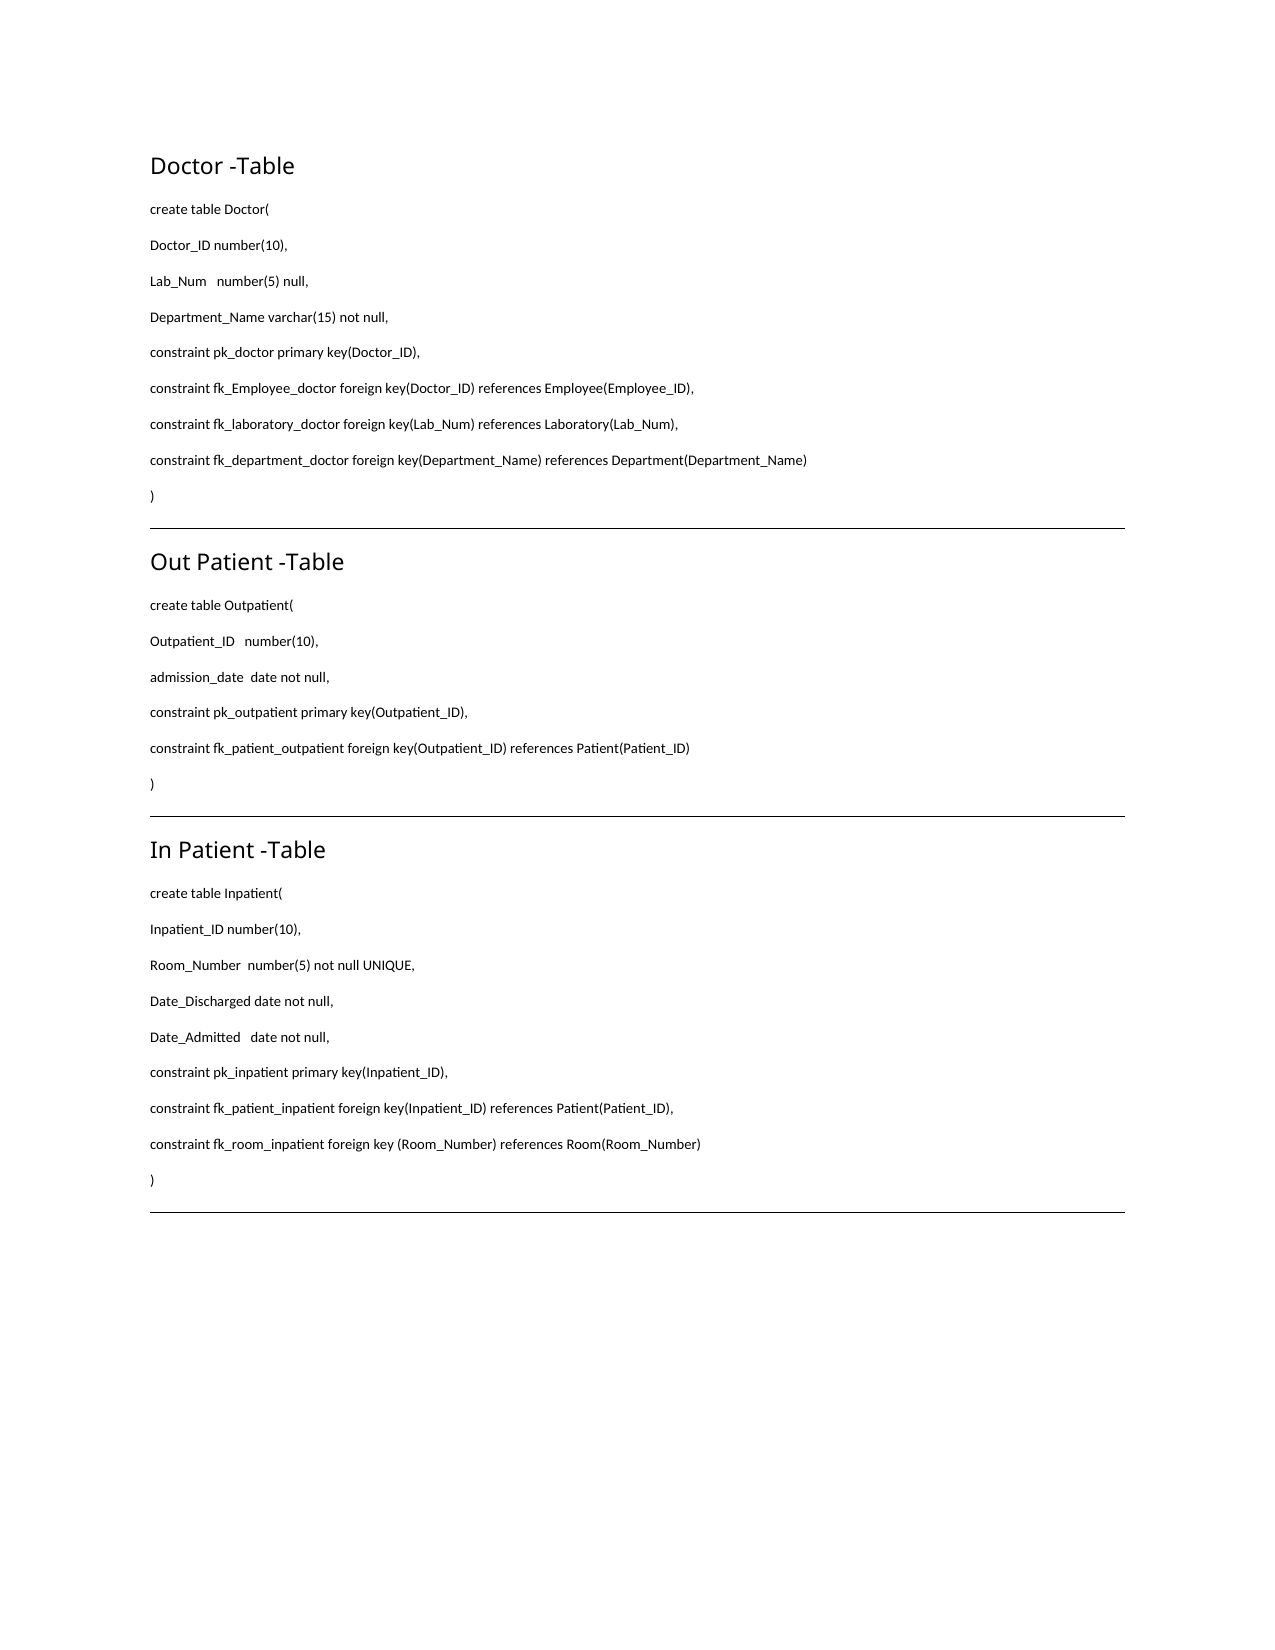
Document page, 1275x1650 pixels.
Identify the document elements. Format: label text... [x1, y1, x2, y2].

text constraint fk_patient_outpatient foreign key(Outpatient_ID) references Patient(Patient_ID) [150, 739, 1125, 757]
text Doctor -Table [150, 150, 1125, 181]
text constraint fk_patient_inpatient foreign key(Inpatient_ID) references Patient(Patient_ID), [150, 1099, 1125, 1117]
text constraint fk_laboratory_doctor foreign key(Lab_Num) references Laboratory(Lab_Num), [150, 415, 1125, 433]
text constraint fk_department_doctor foreign key(Department_Name) references Department(Department_Name) [150, 451, 1125, 469]
text Date_Admitted date not null, [150, 1028, 1125, 1046]
text Inpatient_ID number(10), [150, 920, 1125, 938]
text constraint fk_room_inpatient foreign key (Room_Number) references Room(Room_Number) [150, 1135, 1125, 1153]
text Out Patient -Table [150, 546, 1125, 577]
text constraint pk_doctor primary key(Doctor_ID), [150, 344, 1125, 362]
text ) [150, 487, 1125, 505]
text Department_Name varchar(15) not null, [150, 308, 1125, 326]
text ) [150, 1171, 1125, 1189]
text constraint pk_outpatient primary key(Outpatient_ID), [150, 704, 1125, 722]
text Lab_Num number(5) null, [150, 272, 1125, 290]
text create table Outpatient( [150, 596, 1125, 614]
text Date_Discharged date not null, [150, 992, 1125, 1010]
text create table Inpatient( [150, 884, 1125, 902]
text constraint fk_Employee_doctor foreign key(Doctor_ID) references Employee(Employee_ID), [150, 379, 1125, 397]
text Doctor_ID number(10), [150, 236, 1125, 254]
text admission_date date not null, [150, 668, 1125, 686]
text constraint pk_inpatient primary key(Inpatient_ID), [150, 1064, 1125, 1082]
text In Patient -Table [150, 834, 1125, 865]
text Outpatient_ID number(10), [150, 632, 1125, 650]
text create table Doctor( [150, 200, 1125, 218]
text Room_Number number(5) not null UNIQUE, [150, 956, 1125, 974]
text ) [150, 775, 1125, 793]
